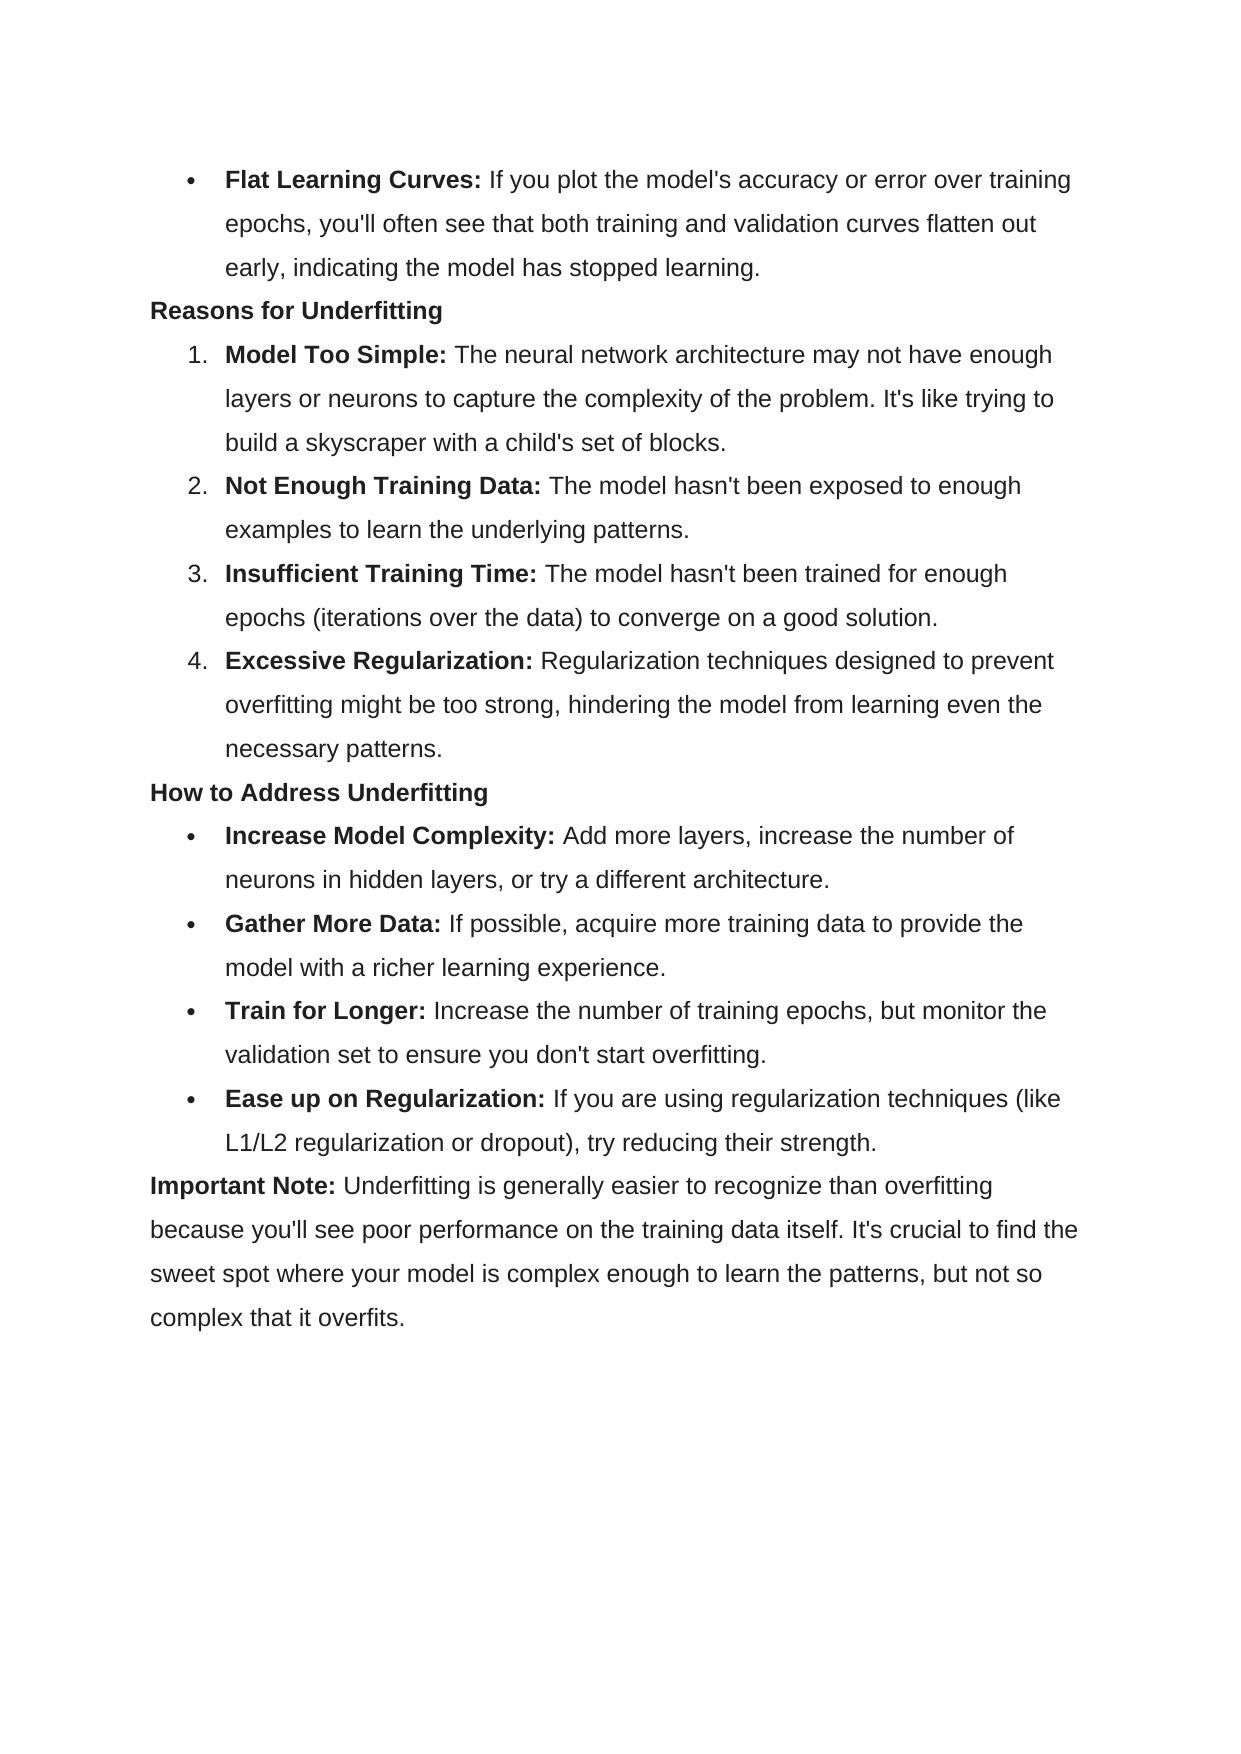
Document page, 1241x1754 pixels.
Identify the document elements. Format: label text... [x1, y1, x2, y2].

list Model Too Simple: The neural network architecture may not have enough layers or neurons to capture the complexity of the problem. It's like trying to build a skyscraper with a child's set of blocks. [187, 325, 1090, 456]
list Train for Longer: Increase the number of training epochs, but monitor the validation set to ensure you don't start overfitting. [187, 981, 1090, 1069]
list Flat Learning Curves: If you plot the model's accuracy or error over training epochs, you'll often see that both training and validation curves flatten out early, indicating the model has stopped learning. [187, 150, 1090, 281]
list Excessive Regularization: Regularization techniques designed to prevent overfitting might be too strong, hindering the model from learning even the necessary patterns. [187, 631, 1090, 762]
list Not Enough Training Data: The model hasn't been exposed to enough examples to learn the underlying patterns. [187, 456, 1090, 544]
list Increase Model Complexity: Add more layers, increase the number of neurons in hidden layers, or try a different architecture. [187, 806, 1090, 894]
text Reasons for Underfitting [150, 281, 1090, 325]
text Important Note: Underfitting is generally easier to recognize than overfitting because you'll see poor performance on the training data itself. It's crucial to find the sweet spot where your model is complex enough to learn the patterns, but not so complex that it overfits. [150, 1156, 1090, 1331]
text How to Address Underfitting [150, 762, 1090, 806]
list Insufficient Training Time: The model hasn't been trained for enough epochs (iterations over the data) to converge on a good solution. [187, 544, 1090, 631]
list Gather More Data: If possible, acquire more training data to provide the model with a richer learning experience. [187, 894, 1090, 981]
list Ease up on Regularization: If you are using regularization techniques (like L1/L2 regularization or dropout), try reducing their strength. [187, 1069, 1090, 1156]
